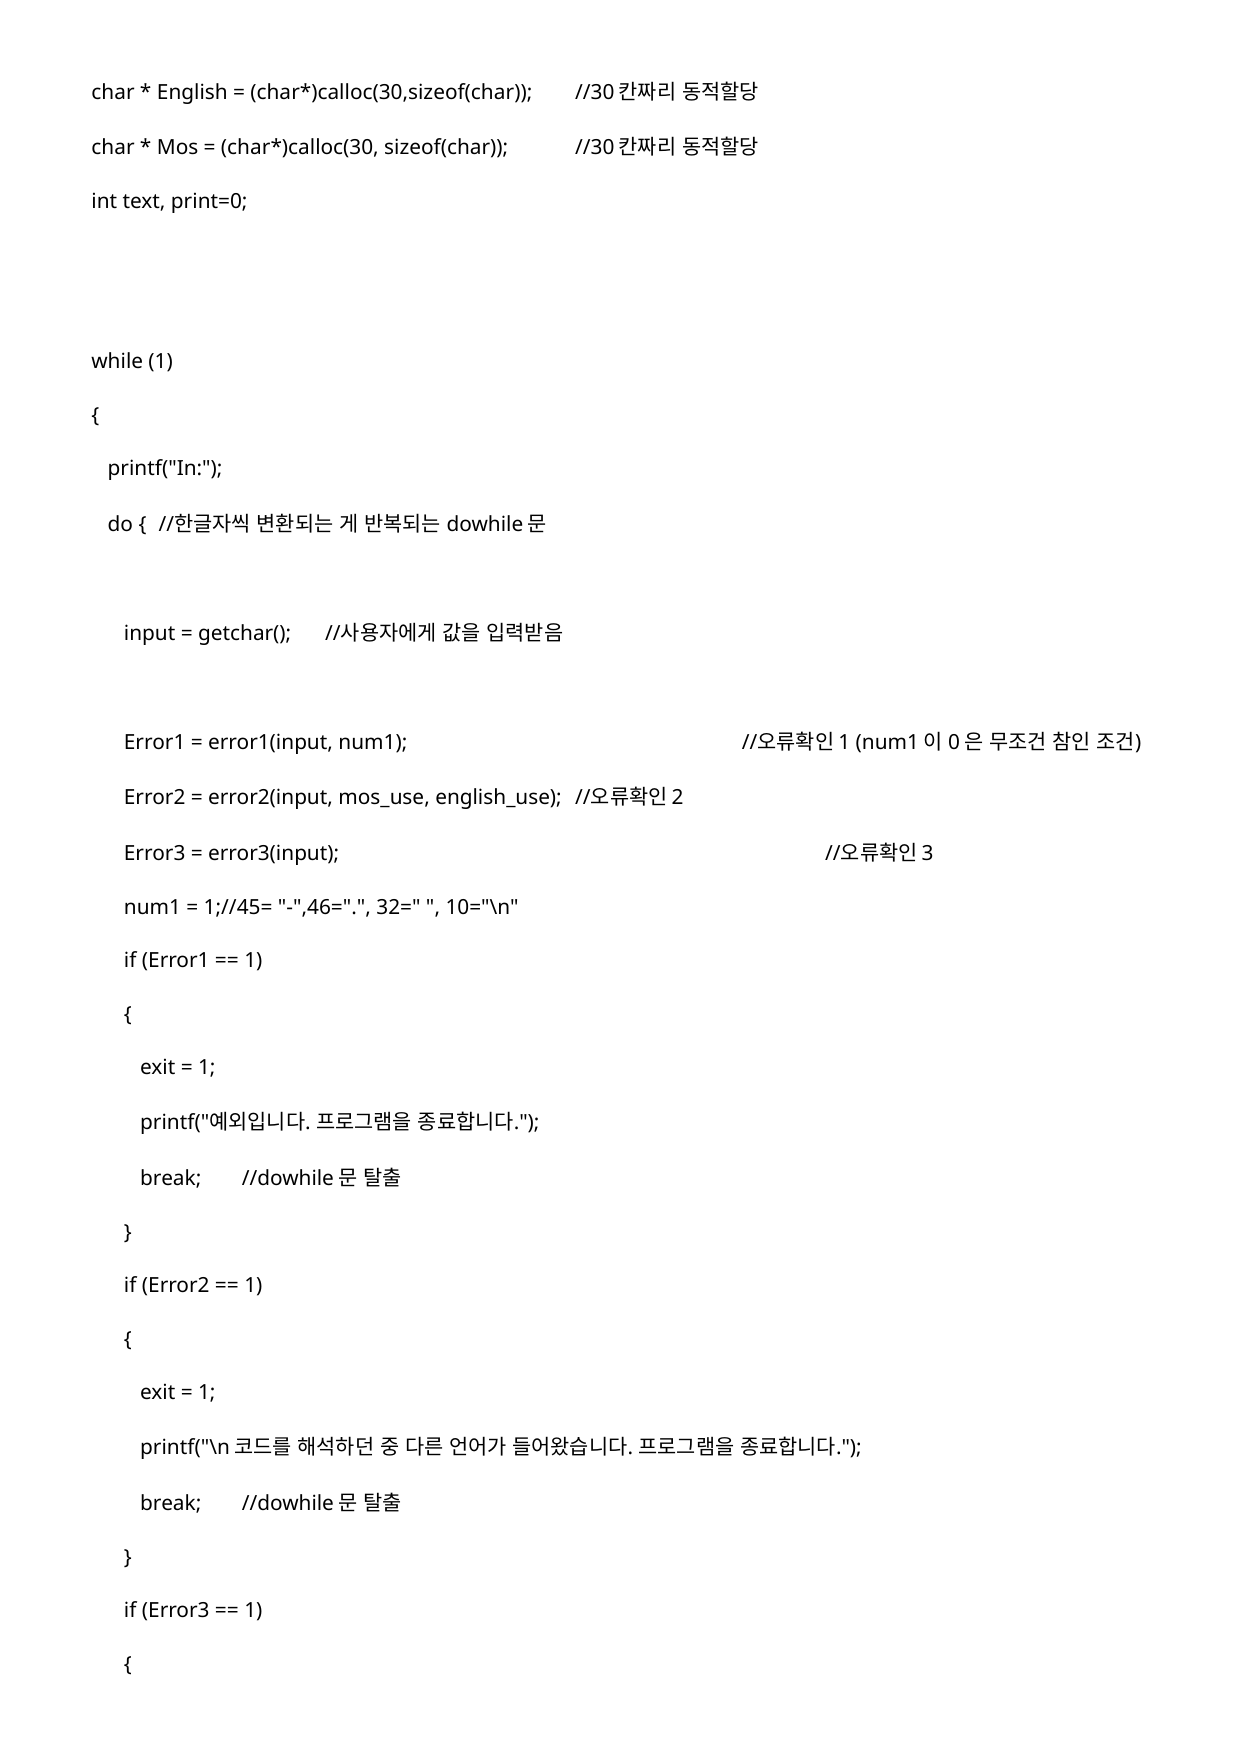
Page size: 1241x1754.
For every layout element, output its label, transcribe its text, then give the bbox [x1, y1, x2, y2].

text if (Error2 == 1) [75, 1270, 1165, 1299]
text printf("예외입니다. 프로그램을 종료합니다."); [75, 1106, 1165, 1136]
text exit = 1; [75, 1377, 1165, 1406]
text num1 = 1;//45= "-",46=".", 32=" ", 10="\n" [75, 892, 1165, 920]
text if (Error3 == 1) [75, 1595, 1165, 1624]
text Error3 = error3(input); //오류확인3 [75, 836, 1165, 867]
text exit = 1; [75, 1052, 1165, 1081]
text { [75, 400, 1165, 428]
text Error1 = error1(input, num1); //오류확인1 (num1이 0은 무조건 참인 조건) [75, 725, 1165, 755]
text break; //dowhile문 탈출 [75, 1161, 1165, 1192]
text do { //한글자씩 변환되는 게 반복되는 dowhile문 [75, 507, 1165, 537]
text { [75, 1324, 1165, 1352]
text while (1) [75, 347, 1165, 375]
text if (Error1 == 1) [75, 945, 1165, 974]
text } [75, 1217, 1165, 1245]
text input = getchar(); //사용자에게 값을 입력받음 [75, 616, 1165, 646]
text printf("In:"); [75, 453, 1165, 482]
text printf("\n코드를 해석하던 중 다른 언어가 들어왔습니다. 프로그램을 종료합니다."); [75, 1431, 1165, 1461]
text { [75, 1649, 1165, 1677]
text char * Mos = (char*)calloc(30, sizeof(char)); //30칸짜리 동적할당 [75, 131, 1165, 161]
text char * English = (char*)calloc(30,sizeof(char)); //30칸짜리 동적할당 [75, 75, 1165, 105]
text { [75, 999, 1165, 1027]
text } [75, 1542, 1165, 1570]
text break; //dowhile문 탈출 [75, 1486, 1165, 1517]
text Error2 = error2(input, mos_use, english_use); //오류확인2 [75, 781, 1165, 811]
text int text, print=0; [75, 186, 1165, 215]
